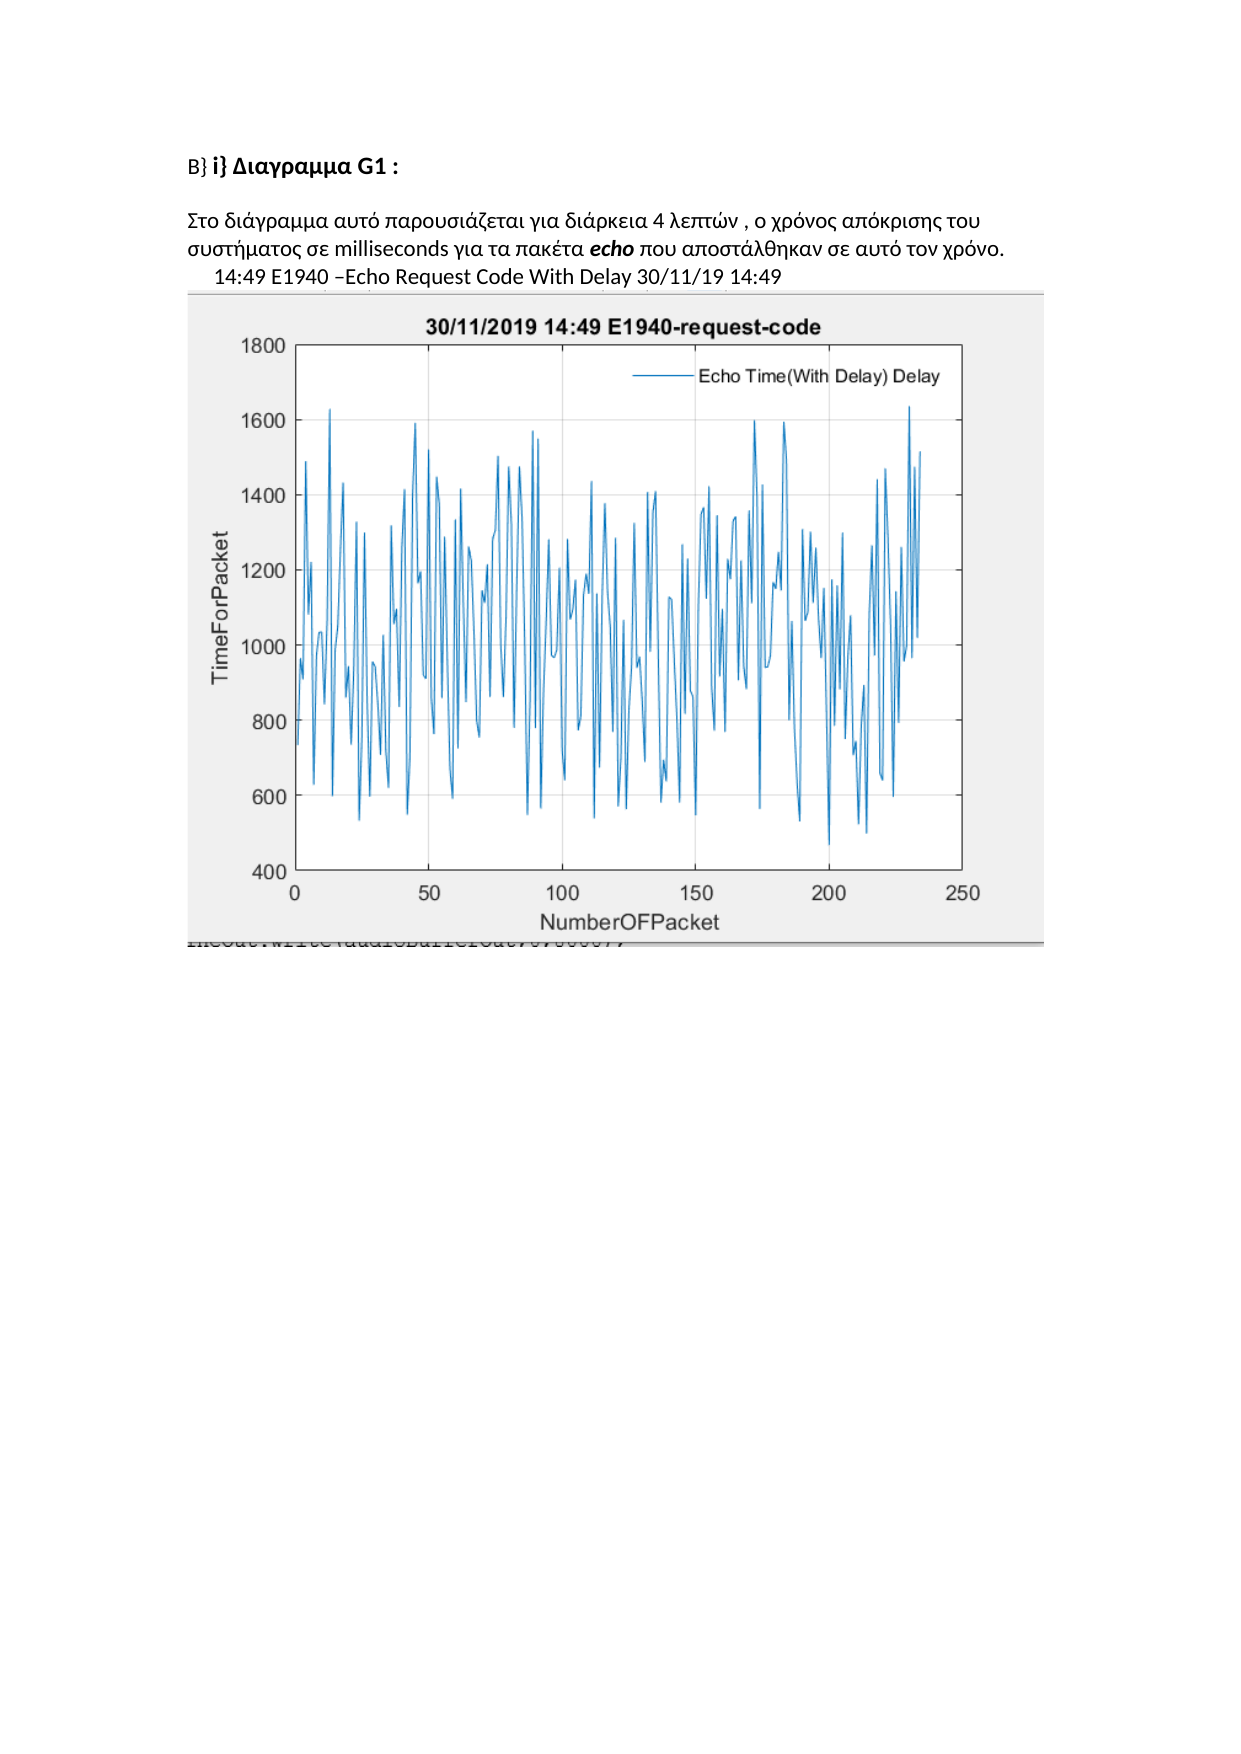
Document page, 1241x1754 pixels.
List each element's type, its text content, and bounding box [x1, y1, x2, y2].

text Β} i} Διαγραμμα G1 : [187, 150, 1053, 181]
text Στο διάγραμμα αυτό παρουσιάζεται για διάρκεια 4 λεπτών , ο χρόνος απόκρισης του συστήματος σε milliseconds για τα πακέτα echo που αποστάλθηκαν σε αυτό τον χρόνο. [187, 206, 1053, 262]
text 14:49 E1940 –Echo Request Code With Delay 30/11/19 14:49 [187, 262, 1053, 290]
picture [187, 290, 1044, 947]
